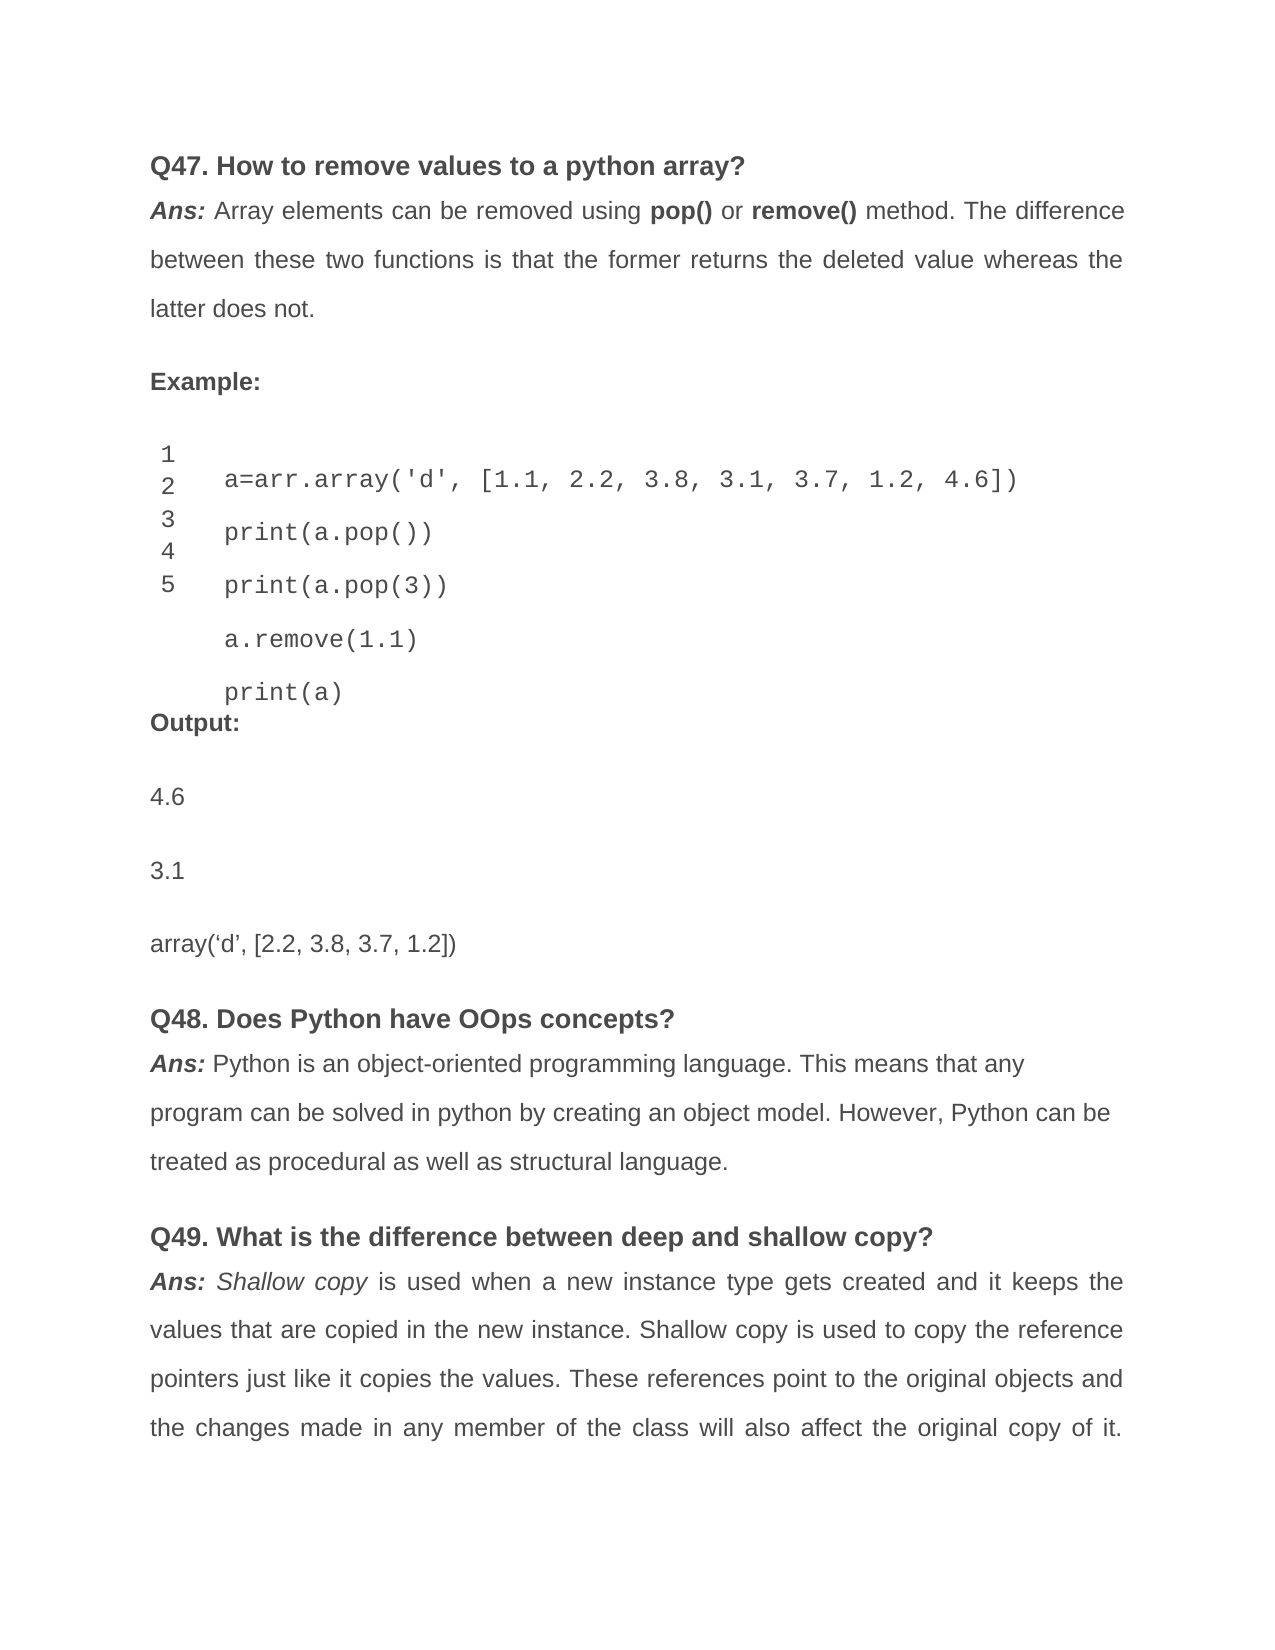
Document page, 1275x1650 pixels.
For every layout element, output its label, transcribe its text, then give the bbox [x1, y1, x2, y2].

subtitle Q48. Does Python have OOps concepts? [150, 1003, 1125, 1034]
text 4.6 [150, 782, 1125, 811]
text array(‘d’, [2.2, 3.8, 3.7, 1.2]) [150, 929, 1125, 958]
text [150, 1267, 1125, 1442]
text Ans: Array elements can be removed using pop() or remove() method. The difference between these two functions is that the former returns the deleted value whereas the latter does not. [150, 196, 1125, 322]
text 3.1 [150, 856, 1125, 884]
text Output: [150, 708, 1125, 737]
subtitle Q47. How to remove values to a python array? [150, 150, 1125, 181]
text Ans: Python is an object-oriented programming language. This means that any program can be solved in python by creating an object model. However, Python can be treated as procedural as well as structural language. [150, 1049, 1125, 1176]
table_header 1 2 3 4 5 [150, 441, 213, 708]
table_header a=arr.array('d', [1.1, 2.2, 3.8, 3.1, 3.7, 1.2, 4.6]) print(a.pop()) print(a.pop(3)) a.remove(1.1) print(a) [214, 441, 1125, 708]
text Example: [150, 367, 1125, 396]
subtitle Q49. What is the difference between deep and shallow copy? [150, 1221, 1125, 1252]
